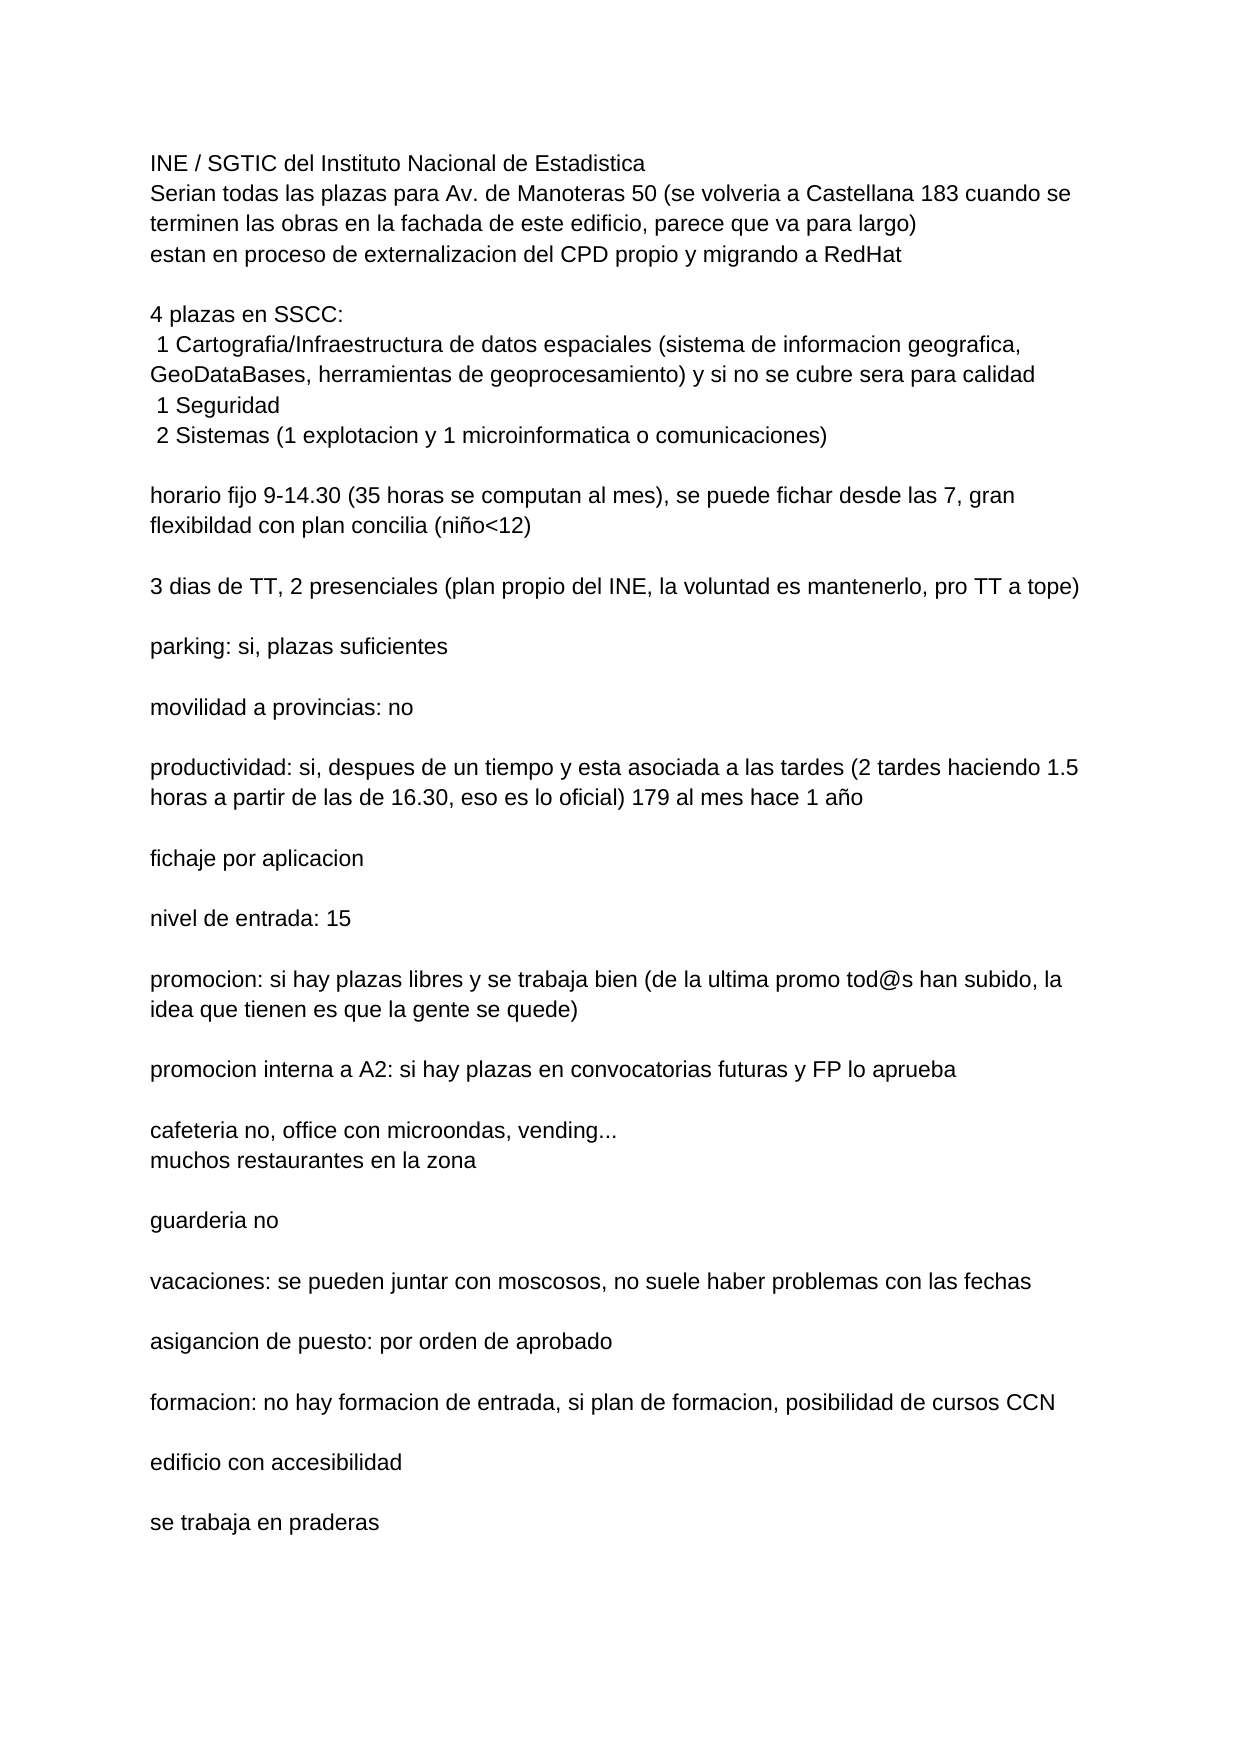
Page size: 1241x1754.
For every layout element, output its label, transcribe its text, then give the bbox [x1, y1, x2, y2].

text vacaciones: se pueden juntar con moscosos, no suele haber problemas con las fechas [150, 1268, 1090, 1294]
text 3 dias de TT, 2 presenciales (plan propio del INE, la voluntad es mantenerlo, pro TT a tope) [150, 573, 1090, 599]
text guarderia no [150, 1207, 1090, 1234]
text productividad: si, despues de un tiempo y esta asociada a las tardes (2 tardes haciendo 1.5 horas a partir de las de 16.30, eso es lo oficial) 179 al mes hace 1 año [150, 754, 1090, 811]
text parking: si, plazas suficientes [150, 633, 1090, 660]
text cafeteria no, office con microondas, vending... [150, 1117, 1090, 1143]
text 4 plazas en SSCC: [150, 301, 1090, 327]
text fichaje por aplicacion [150, 845, 1090, 871]
text Serian todas las plazas para Av. de Manoteras 50 (se volveria a Castellana 183 cuando se terminen las obras en la fachada de este edificio, parece que va para largo) [150, 180, 1090, 237]
text nivel de entrada: 15 [150, 905, 1090, 932]
text edificio con accesibilidad [150, 1449, 1090, 1475]
text 2 Sistemas (1 explotacion y 1 microinformatica o comunicaciones) [150, 422, 1090, 448]
text promocion interna a A2: si hay plazas en convocatorias futuras y FP lo aprueba [150, 1056, 1090, 1083]
text asigancion de puesto: por orden de aprobado [150, 1328, 1090, 1354]
text 1 Seguridad [150, 392, 1090, 418]
text se trabaja en praderas [150, 1509, 1090, 1536]
text muchos restaurantes en la zona [150, 1147, 1090, 1173]
text estan en proceso de externalizacion del CPD propio y migrando a RedHat [150, 241, 1090, 267]
text INE / SGTIC del Instituto Nacional de Estadistica [150, 150, 1090, 176]
text formacion: no hay formacion de entrada, si plan de formacion, posibilidad de cursos CCN [150, 1388, 1090, 1415]
text horario fijo 9-14.30 (35 horas se computan al mes), se puede fichar desde las 7, gran flexibildad con plan concilia (niño<12) [150, 482, 1090, 539]
text movilidad a provincias: no [150, 694, 1090, 720]
text promocion: si hay plazas libres y se trabaja bien (de la ultima promo tod@s han subido, la idea que tienen es que la gente se quede) [150, 966, 1090, 1022]
text 1 Cartografia/Infraestructura de datos espaciales (sistema de informacion geografica, GeoDataBases, herramientas de geoprocesamiento) y si no se cubre sera para calidad [150, 331, 1090, 388]
